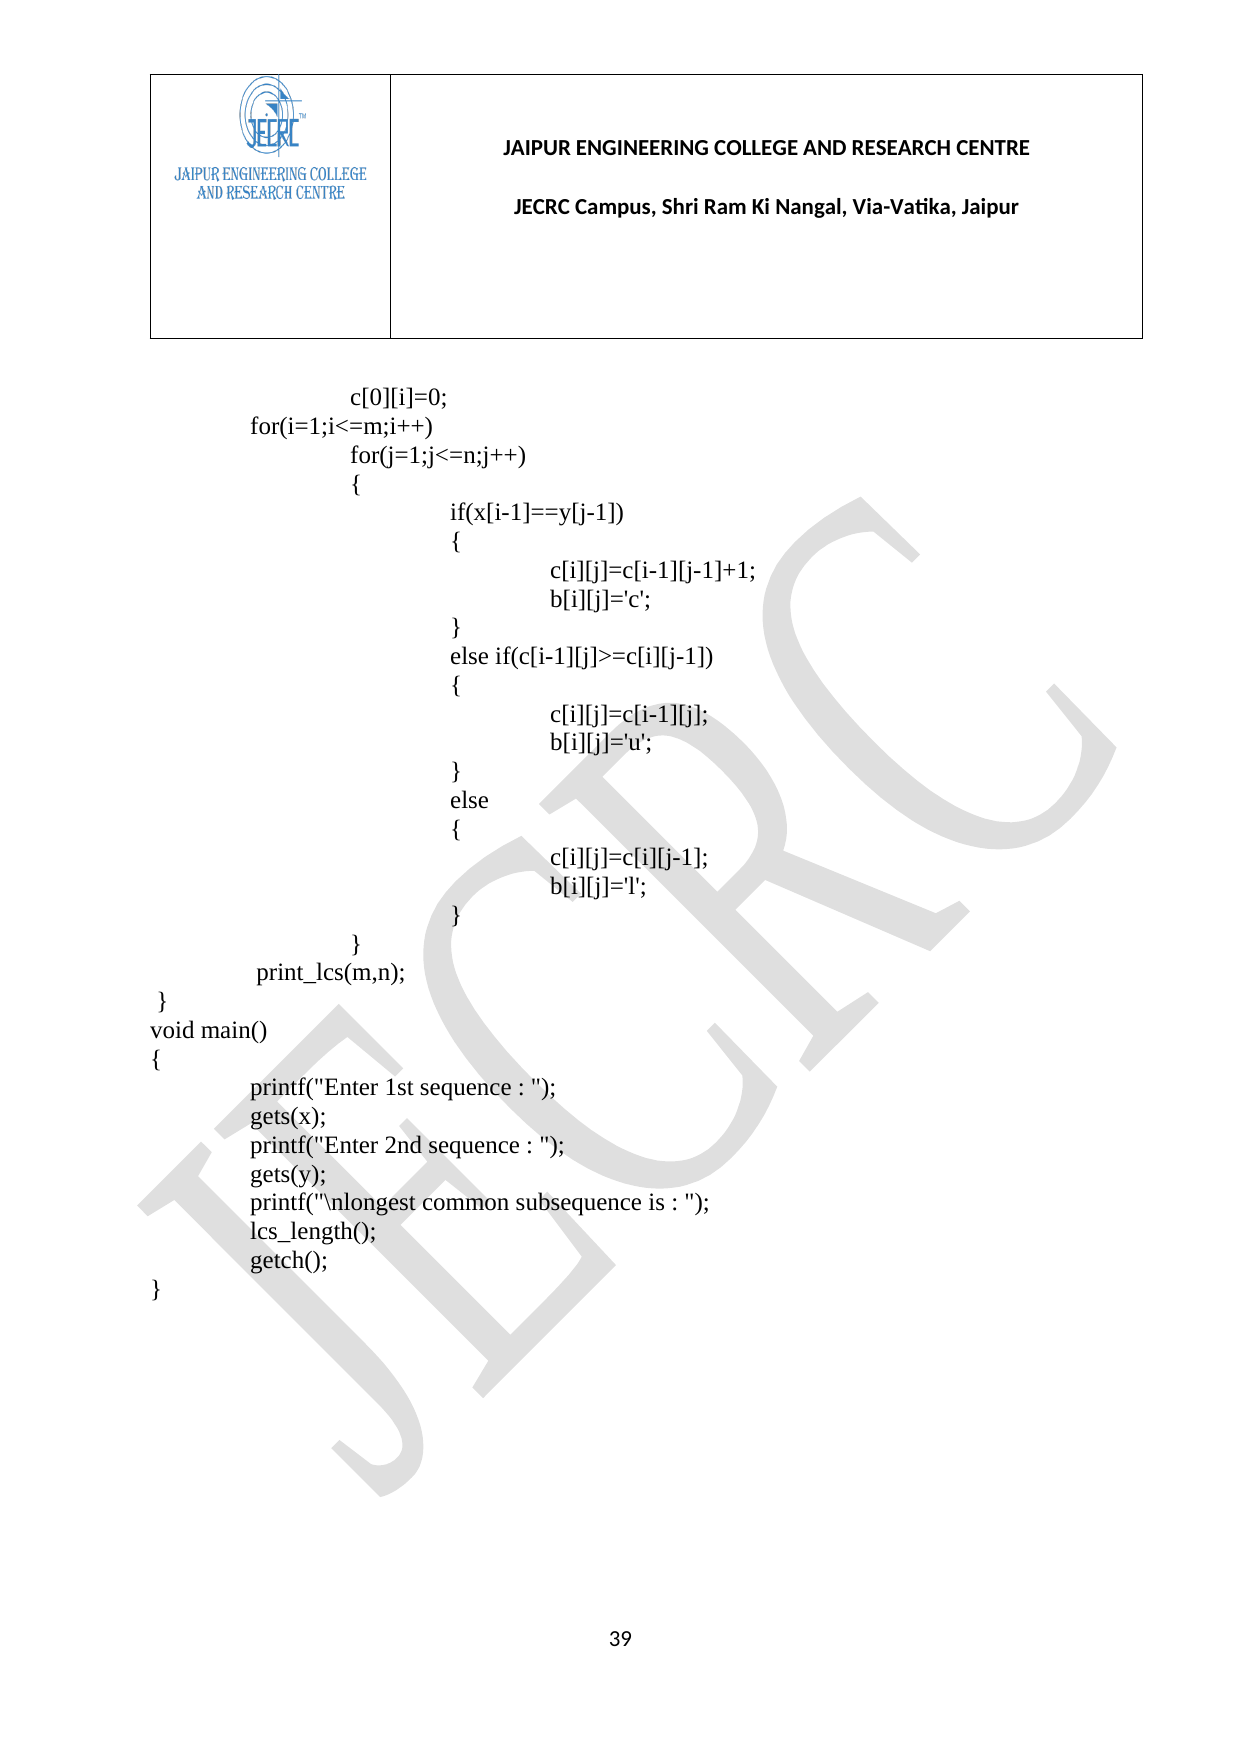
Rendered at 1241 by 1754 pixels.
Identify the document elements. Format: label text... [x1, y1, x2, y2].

text } [150, 929, 1090, 957]
text if(x[i-1]==y[j-1]) [150, 497, 1090, 526]
text gets(x); [150, 1101, 1090, 1130]
text b[i][j]='c'; [150, 584, 1090, 612]
text { [150, 1044, 1090, 1072]
text else if(c[i-1][j]>=c[i][j-1]) [150, 641, 1090, 670]
text { [150, 469, 1090, 497]
text b[i][j]='u'; [150, 727, 1090, 756]
text } [150, 900, 1090, 929]
text for(j=1;j<=n;j++) [150, 440, 1090, 469]
text { [150, 670, 1090, 699]
text print_lcs(m,n); [150, 957, 1090, 986]
text } [150, 1274, 1090, 1302]
text void main() [150, 1015, 1090, 1044]
text c[i][j]=c[i-1][j]; [150, 699, 1090, 727]
text else [150, 785, 1090, 814]
text getch(); [150, 1245, 1090, 1274]
text b[i][j]='l'; [150, 871, 1090, 900]
picture [174, 74, 367, 200]
text c[0][i]=0; [150, 382, 1090, 411]
text for(i=1;i<=m;i++) [150, 411, 1090, 440]
text } [150, 612, 1090, 641]
text { [150, 814, 1090, 842]
text printf("Enter 1st sequence : "); [150, 1072, 1090, 1101]
text c[i][j]=c[i-1][j-1]+1; [150, 555, 1090, 584]
text { [150, 526, 1090, 555]
text gets(y); [150, 1159, 1090, 1187]
text c[i][j]=c[i][j-1]; [150, 842, 1090, 871]
text } [150, 986, 1090, 1015]
text printf("\nlongest common subsequence is : "); [150, 1187, 1090, 1216]
text printf("Enter 2nd sequence : "); [150, 1130, 1090, 1159]
text } [150, 756, 1090, 785]
text lcs_length(); [150, 1216, 1090, 1245]
